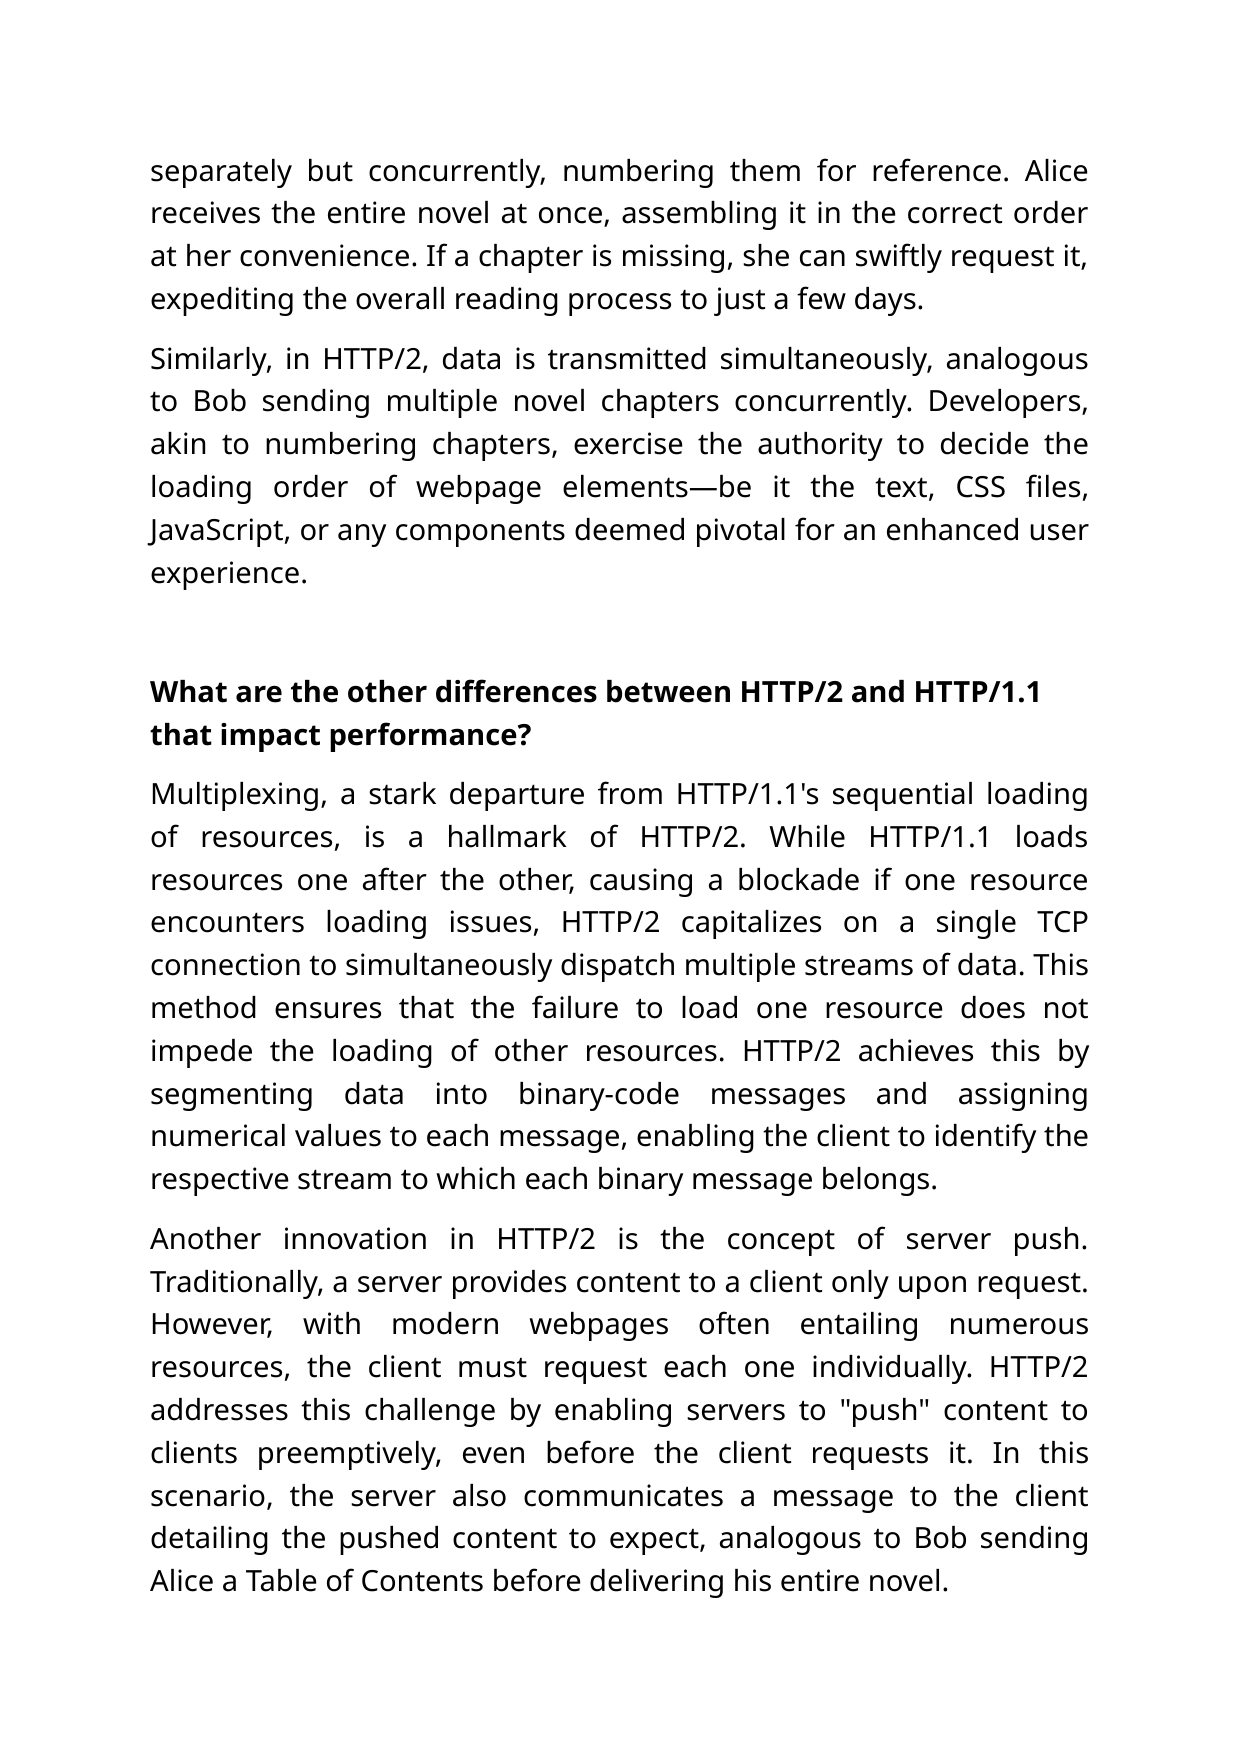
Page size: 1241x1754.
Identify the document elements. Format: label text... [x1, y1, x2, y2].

text Another innovation in HTTP/2 is the concept of server push. Traditionally, a server provides content to a client only upon request. However, with modern webpages often entailing numerous resources, the client must request each one individually. HTTP/2 addresses this challenge by enabling servers to "push" content to clients preemptively, even before the client requests it. In this scenario, the server also communicates a message to the client detailing the pushed content to expect, analogous to Bob sending Alice a Table of Contents before delivering his entire novel. [150, 1218, 1090, 1600]
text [150, 150, 1090, 318]
text What are the other differences between HTTP/2 and HTTP/1.1 that impact performance? [150, 671, 1090, 753]
text Multiplexing, a stark departure from HTTP/1.1's sequential loading of resources, is a hallmark of HTTP/2. While HTTP/1.1 loads resources one after the other, causing a blockade if one resource encounters loading issues, HTTP/2 capitalizes on a single TCP connection to simultaneously dispatch multiple streams of data. This method ensures that the failure to load one resource does not impede the loading of other resources. HTTP/2 achieves this by segmenting data into binary-code messages and assigning numerical values to each message, enabling the client to identify the respective stream to which each binary message belongs. [150, 773, 1090, 1198]
text Similarly, in HTTP/2, data is transmitted simultaneously, analogous to Bob sending multiple novel chapters concurrently. Developers, akin to numbering chapters, exercise the authority to decide the loading order of webpage elements—be it the text, CSS files, JavaScript, or any components deemed pivotal for an enhanced user experience. [150, 338, 1090, 592]
